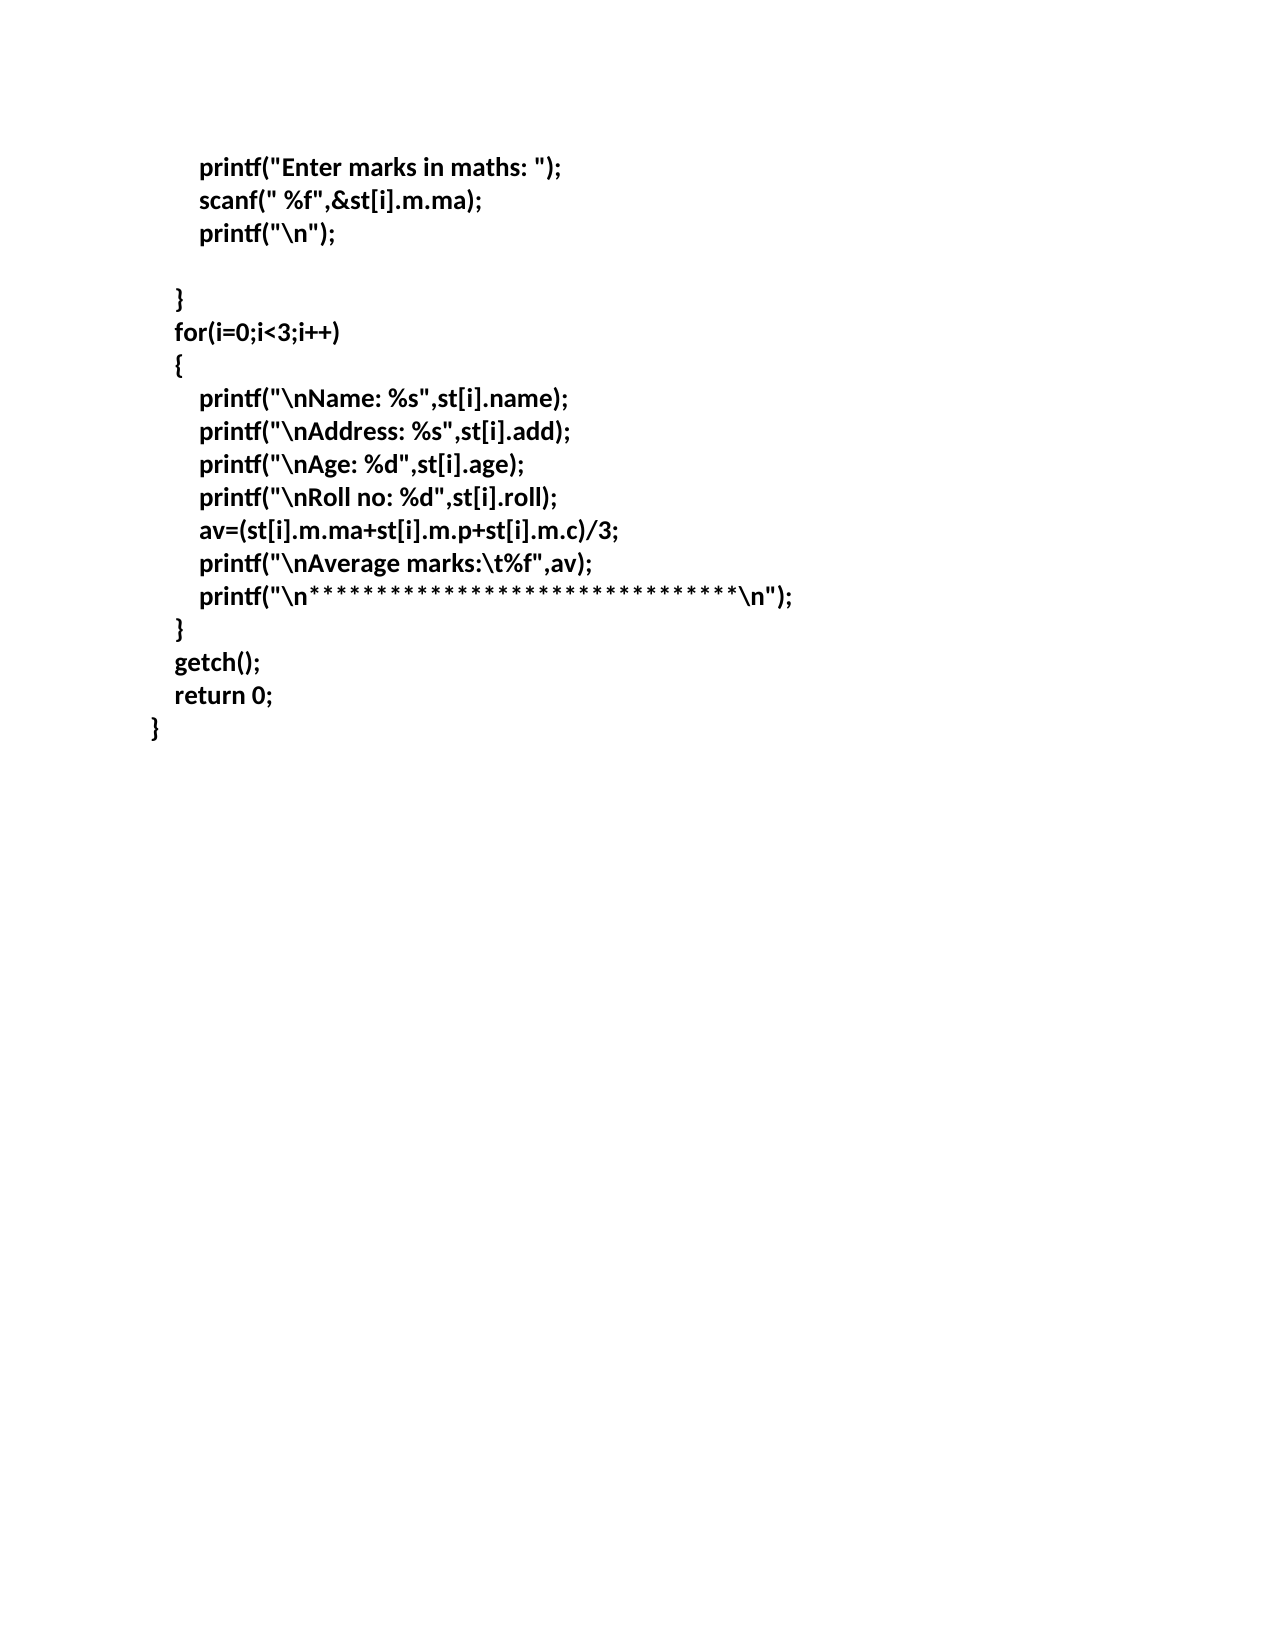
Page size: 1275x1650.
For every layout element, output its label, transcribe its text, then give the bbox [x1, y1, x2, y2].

text } [150, 711, 1125, 744]
text } [150, 612, 1125, 645]
text getch(); [150, 645, 1125, 678]
text return 0; [150, 678, 1125, 711]
text printf("\n********************************\n"); [150, 579, 1125, 612]
text } [150, 282, 1125, 315]
text for(i=0;i<3;i++) [150, 315, 1125, 348]
text printf("\nAge: %d",st[i].age); [150, 447, 1125, 480]
text printf("\nAddress: %s",st[i].add); [150, 414, 1125, 447]
text printf("\nRoll no: %d",st[i].roll); [150, 480, 1125, 513]
text printf("\nName: %s",st[i].name); [150, 381, 1125, 414]
text { [150, 348, 1125, 381]
text printf("\n"); [150, 216, 1125, 249]
text scanf(" %f",&st[i].m.ma); [150, 183, 1125, 216]
text printf("\nAverage marks:\t%f",av); [150, 546, 1125, 579]
text printf("Enter marks in maths: "); [150, 150, 1125, 183]
text av=(st[i].m.ma+st[i].m.p+st[i].m.c)/3; [150, 513, 1125, 546]
